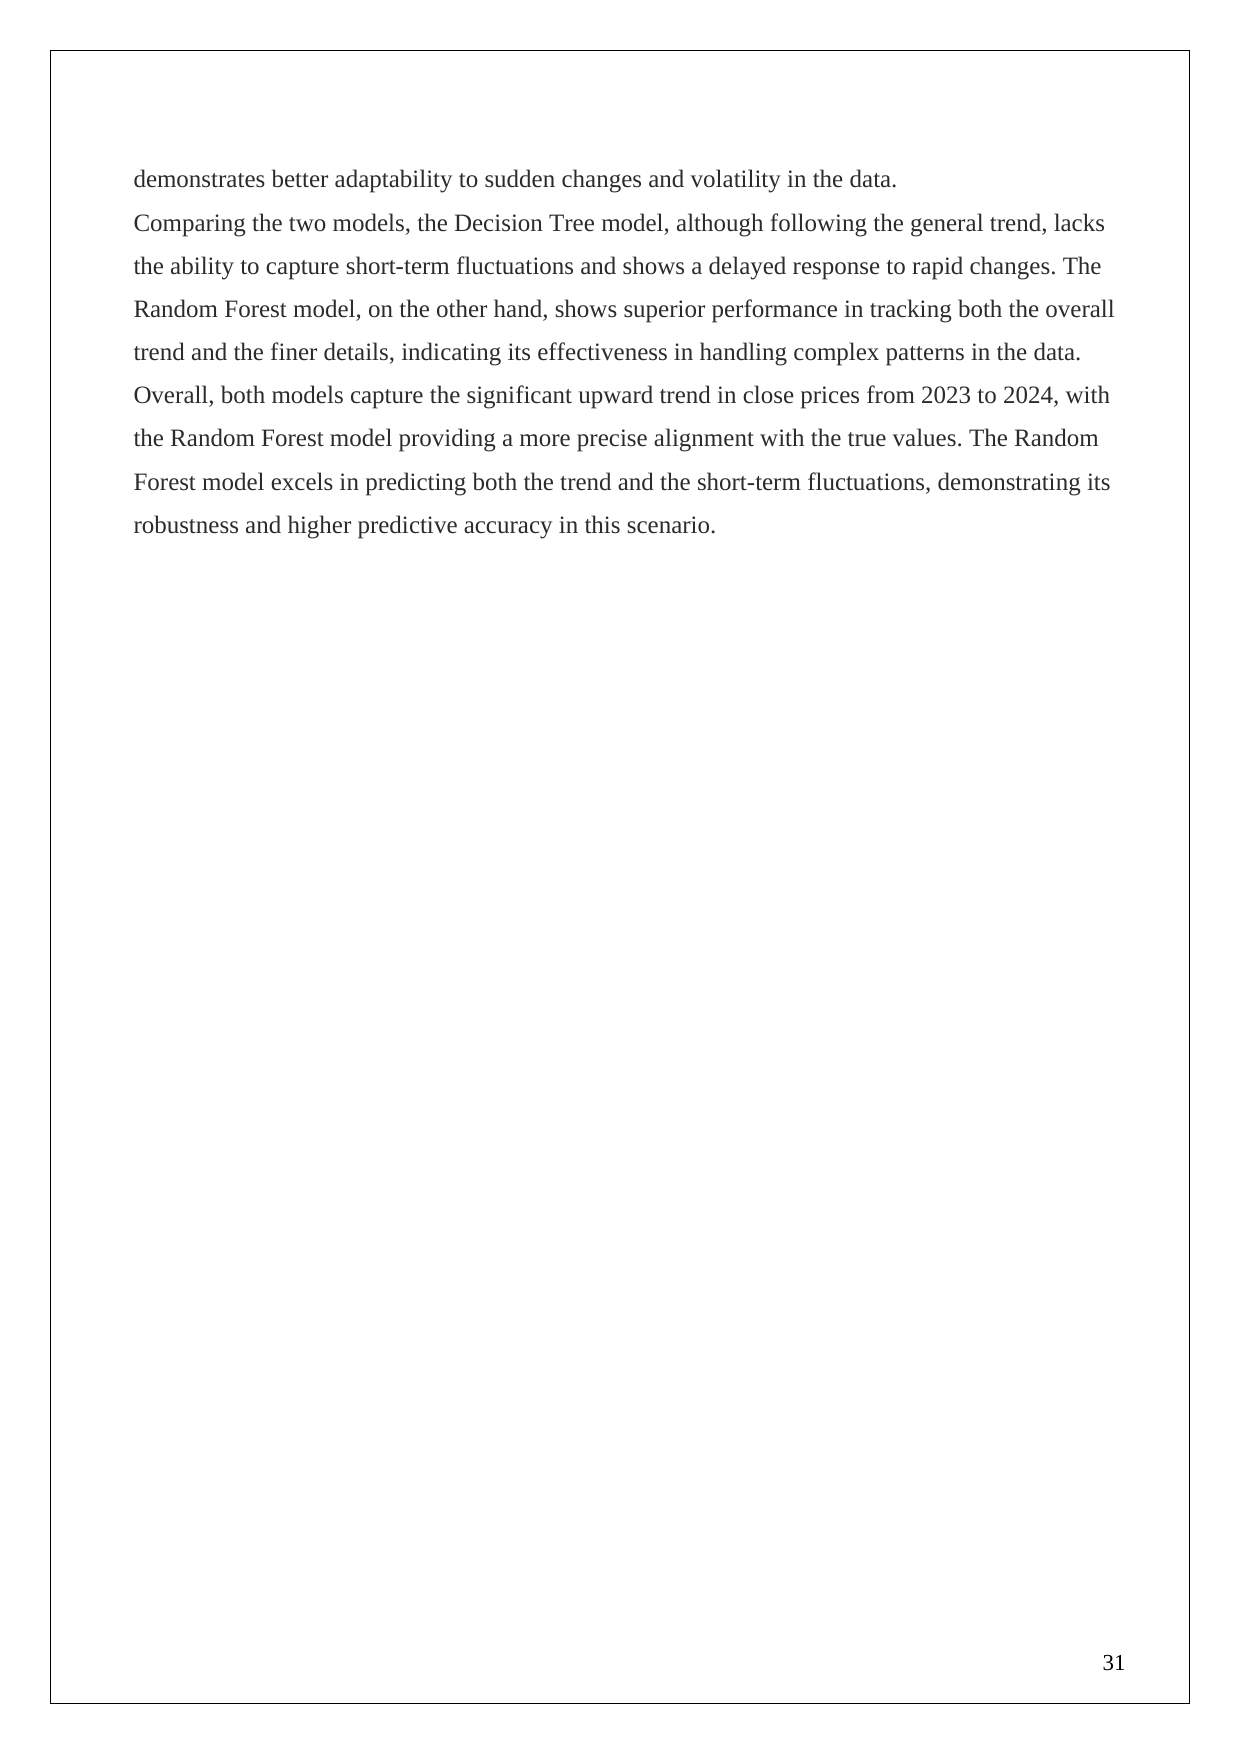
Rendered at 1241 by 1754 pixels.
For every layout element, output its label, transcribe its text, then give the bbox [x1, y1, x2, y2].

text Comparing the two models, the Decision Tree model, although following the general trend, lacks the ability to capture short-term fluctuations and shows a delayed response to rapid changes. The Random Forest model, on the other hand, shows superior performance in tracking both the overall trend and the finer details, indicating its effectiveness in handling complex patterns in the data. [133, 208, 1138, 366]
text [133, 164, 1138, 193]
text Overall, both models capture the significant upward trend in close prices from 2023 to 2024, with the Random Forest model providing a more precise alignment with the true values. The Random Forest model excels in predicting both the trend and the short-term fluctuations, demonstrating its robustness and higher predictive accuracy in this scenario. [133, 380, 1138, 538]
